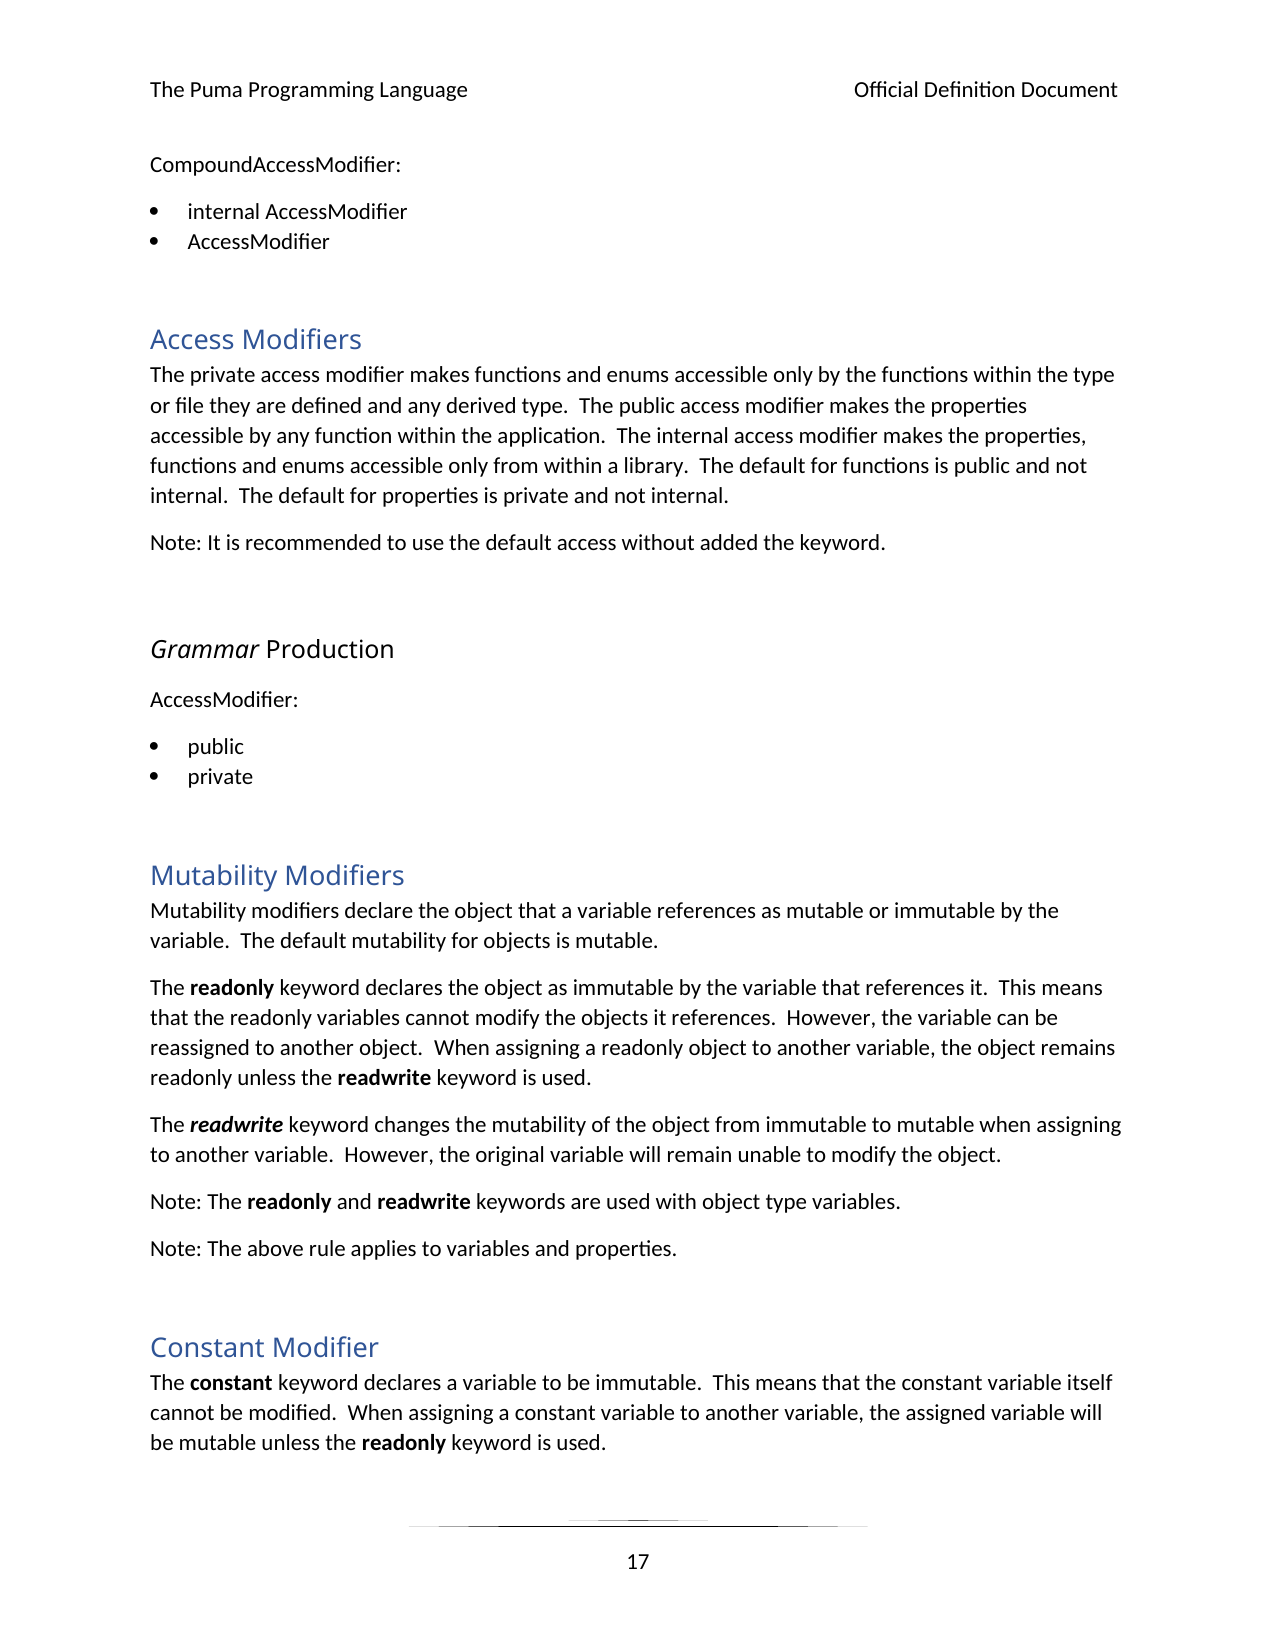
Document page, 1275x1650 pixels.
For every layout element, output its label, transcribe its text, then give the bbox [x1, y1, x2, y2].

text Note: It is recommended to use the default access without added the keyword. [150, 528, 1125, 556]
text Note: The readonly and readwrite keywords are used with object type variables. [150, 1187, 1125, 1215]
text AccessModifier: [150, 685, 1125, 713]
subtitle Constant Modifier [150, 1328, 1125, 1365]
subtitle Access Modifiers [150, 321, 1125, 358]
text Mutability modifiers declare the object that a variable references as mutable or immutable by the variable. The default mutability for objects is mutable. [150, 896, 1125, 954]
text CompoundAccessModifier: [150, 150, 1125, 178]
list internal AccessModifier [150, 197, 1125, 225]
text Note: The above rule applies to variables and properties. [150, 1234, 1125, 1262]
list public [150, 732, 1125, 760]
text The readonly keyword declares the object as immutable by the variable that references it. This means that the readonly variables cannot modify the objects it references. However, the variable can be reassigned to another object. When assigning a readonly object to another variable, the object remains readonly unless the readwrite keyword is used. [150, 973, 1125, 1091]
text Grammar Production [150, 632, 1125, 666]
text The private access modifier makes functions and enums accessible only by the functions within the type or file they are defined and any derived type. The public access modifier makes the properties accessible by any function within the application. The internal access modifier makes the properties, functions and enums accessible only from within a library. The default for functions is public and not internal. The default for properties is private and not internal. [150, 361, 1125, 509]
subtitle Mutability Modifiers [150, 856, 1125, 893]
text The constant keyword declares a variable to be immutable. This means that the constant variable itself cannot be modified. When assigning a constant variable to another variable, the assigned variable will be mutable unless the readonly keyword is used. [150, 1368, 1125, 1456]
list private [150, 762, 1125, 790]
list AccessModifier [150, 227, 1125, 255]
